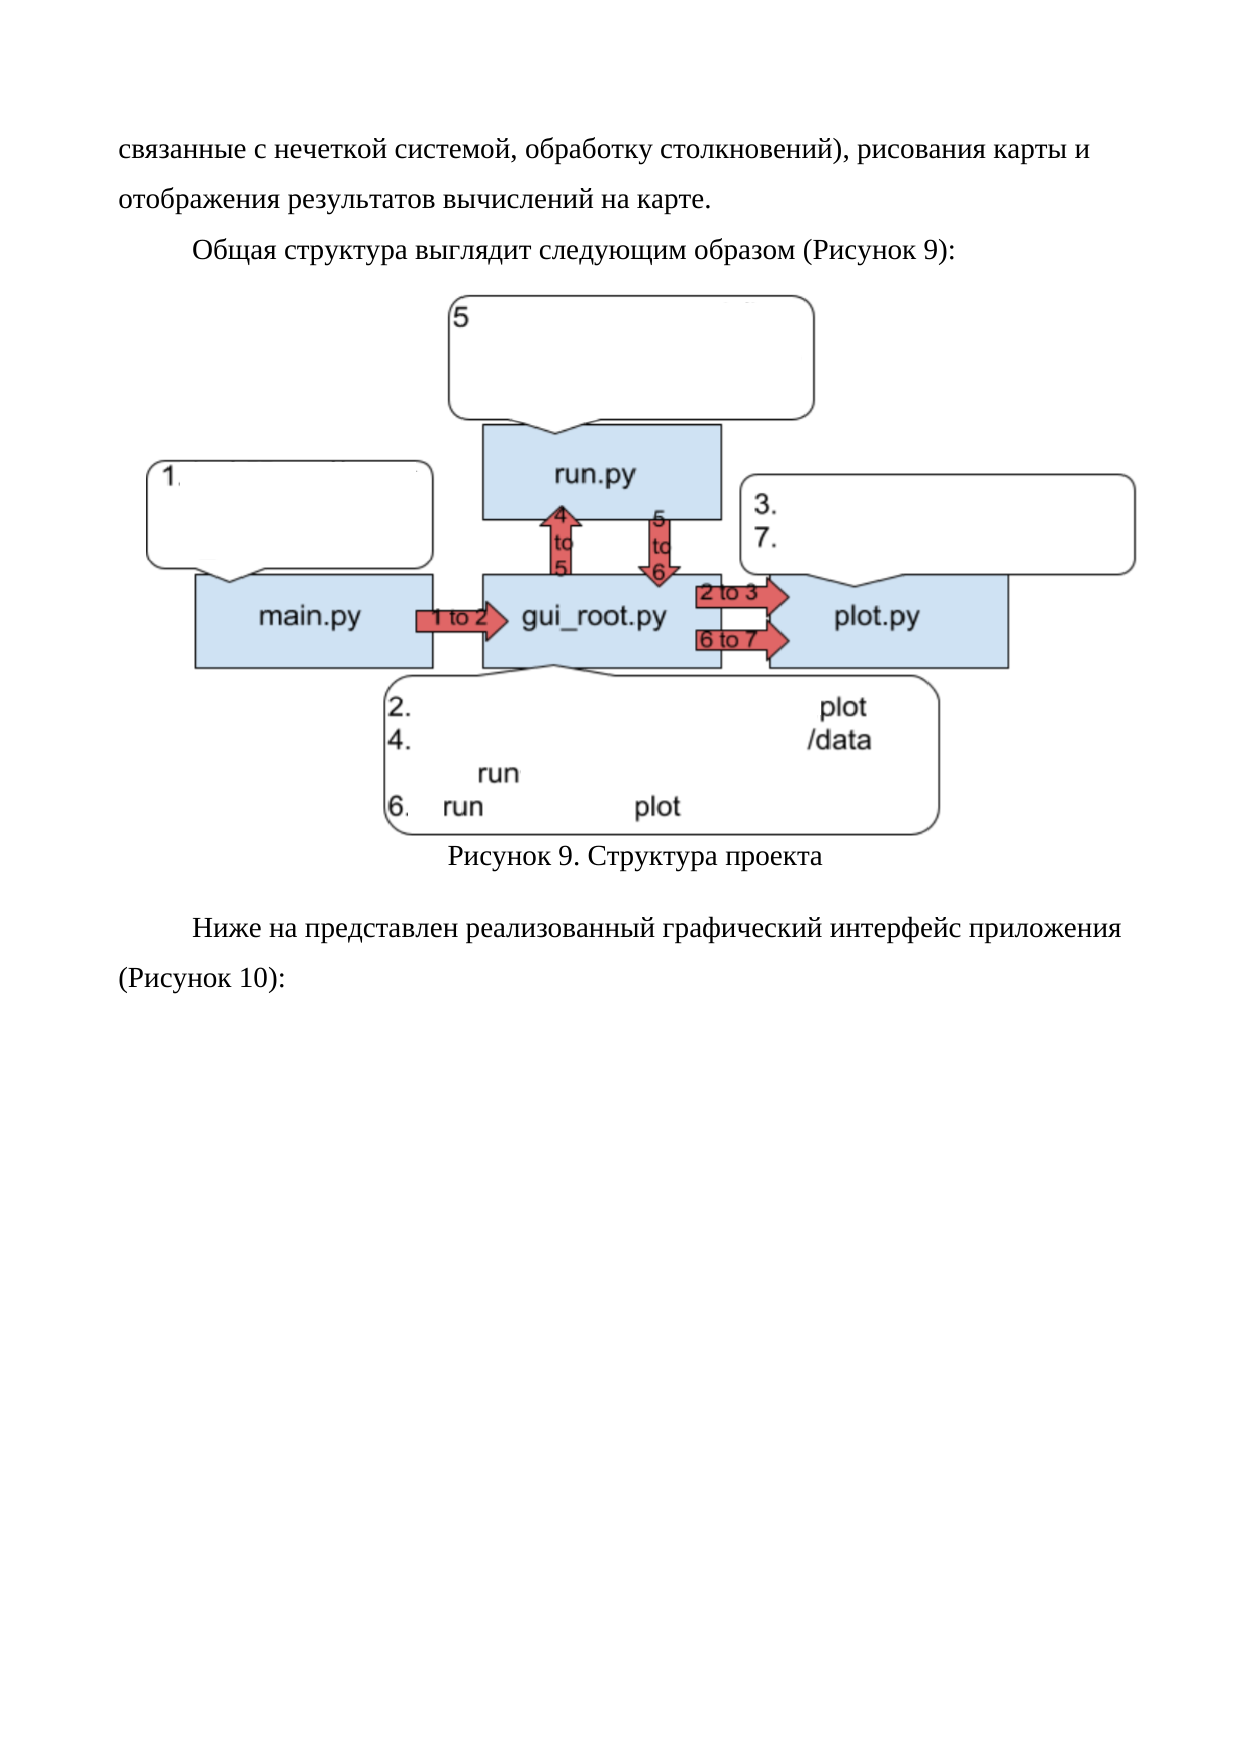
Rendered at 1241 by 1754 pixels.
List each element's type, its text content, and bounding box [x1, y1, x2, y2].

text Ниже на представлен реализованный графический интерфейс приложения (Рисунок 10): [118, 910, 1152, 993]
text Общая структура выглядит следующим образом (Рисунок 9): [118, 232, 1152, 266]
text Рисунок 9. Структура проекта [118, 838, 1152, 872]
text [118, 131, 1152, 215]
picture [120, 282, 1149, 839]
